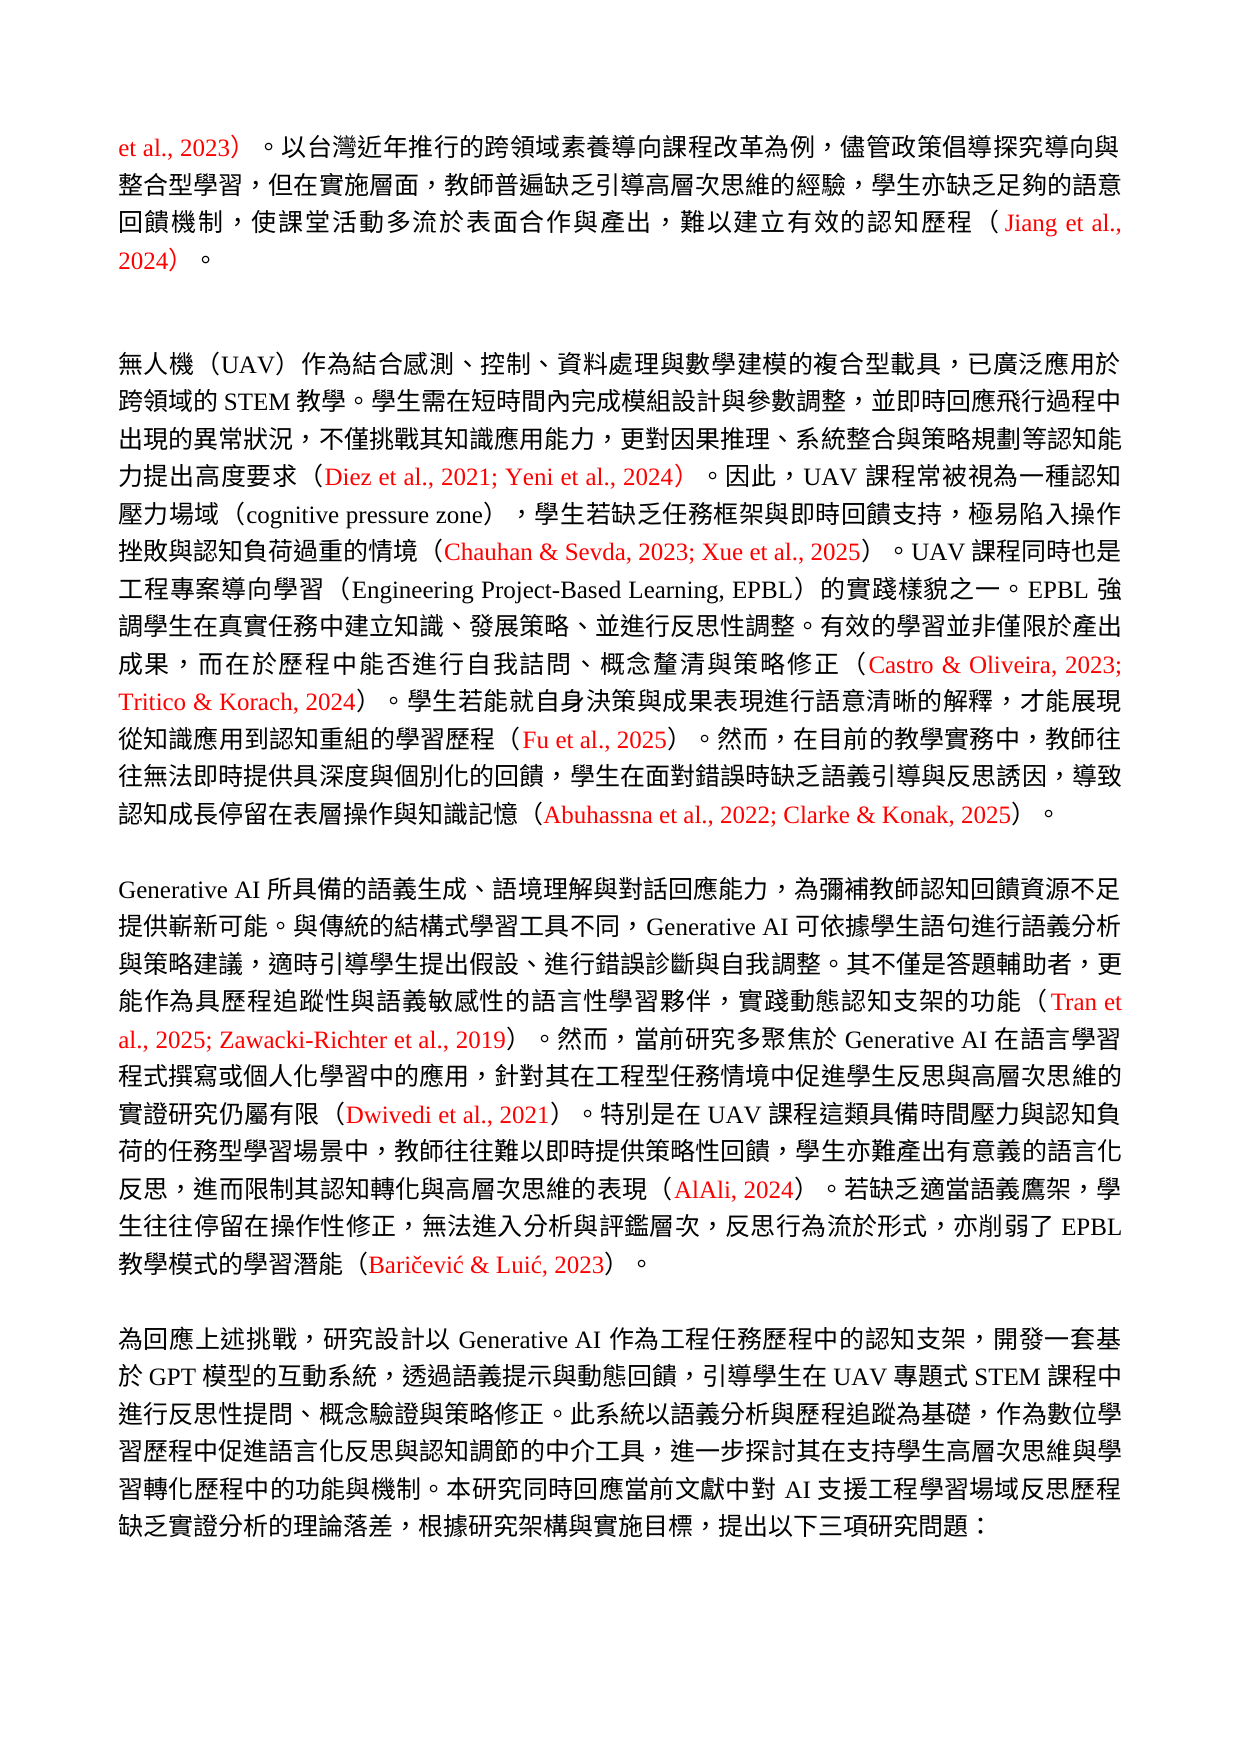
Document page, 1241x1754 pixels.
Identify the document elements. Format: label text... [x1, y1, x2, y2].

text 為回應上述挑戰，研究設計以 Generative AI 作為工程任務歷程中的認知支架，開發一套基於 GPT 模型的互動系統，透過語義提示與動態回饋，引導學生在 UAV 專題式 STEM 課程中進行反思性提問、概念驗證與策略修正。此系統以語義分析與歷程追蹤為基礎，作為數位學習歷程中促進語言化反思與認知調節的中介工具，進一步探討其在支持學生高層次思維與學習轉化歷程中的功能與機制。本研究同時回應當前文獻中對 AI 支援工程學習場域反思歷程缺乏實證分析的理論落差，根據研究架構與實施目標，提出以下三項研究問題： [118, 1319, 1122, 1544]
text Generative AI 所具備的語義生成、語境理解與對話回應能力，為彌補教師認知回饋資源不足提供嶄新可能。與傳統的結構式學習工具不同，Generative AI 可依據學生語句進行語義分析與策略建議，適時引導學生提出假設、進行錯誤診斷與自我調整。其不僅是答題輔助者，更能作為具歷程追蹤性與語義敏感性的語言性學習夥伴，實踐動態認知支架的功能（Tran et al., 2025; Zawacki-Richter et al., 2019）。然而，當前研究多聚焦於 Generative AI 在語言學習、程式撰寫或個人化學習中的應用，針對其在工程型任務情境中促進學生反思與高層次思維的實證研究仍屬有限（Dwivedi et al., 2021）。特別是在 UAV 課程這類具備時間壓力與認知負荷的任務型學習場景中，教師往往難以即時提供策略性回饋，學生亦難產出有意義的語言化反思，進而限制其認知轉化與高層次思維的表現（AlAli, 2024）。若缺乏適當語義鷹架，學生往往停留在操作性修正，無法進入分析與評鑑層次，反思行為流於形式，亦削弱了 EPBL 教學模式的學習潛能（Baričević & Luić, 2023）。 [118, 869, 1122, 1281]
text 無人機（UAV）作為結合感測、控制、資料處理與數學建模的複合型載具，已廣泛應用於跨領域的 STEM 教學。學生需在短時間內完成模組設計與參數調整，並即時回應飛行過程中出現的異常狀況，不僅挑戰其知識應用能力，更對因果推理、系統整合與策略規劃等認知能力提出高度要求（Diez et al., 2021; Yeni et al., 2024）。因此，UAV 課程常被視為一種認知壓力場域（cognitive pressure zone），學生若缺乏任務框架與即時回饋支持，極易陷入操作挫敗與認知負荷過重的情境（Chauhan & Sevda, 2023; Xue et al., 2025）。UAV 課程同時也是工程專案導向學習（Engineering Project-Based Learning, EPBL）的實踐樣貌之一。EPBL 強調學生在真實任務中建立知識、發展策略、並進行反思性調整。有效的學習並非僅限於產出成果，而在於歷程中能否進行自我詰問、概念釐清與策略修正（Castro & Oliveira, 2023; Tritico & Korach, 2024）。學生若能就自身決策與成果表現進行語意清晰的解釋，才能展現從知識應用到認知重組的學習歷程（Fu et al., 2025）。然而，在目前的教學實務中，教師往往無法即時提供具深度與個別化的回饋，學生在面對錯誤時缺乏語義引導與反思誘因，導致認知成長停留在表層操作與知識記憶（Abuhassna et al., 2022; Clarke & Konak, 2025）。 [118, 344, 1122, 831]
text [118, 127, 1122, 277]
